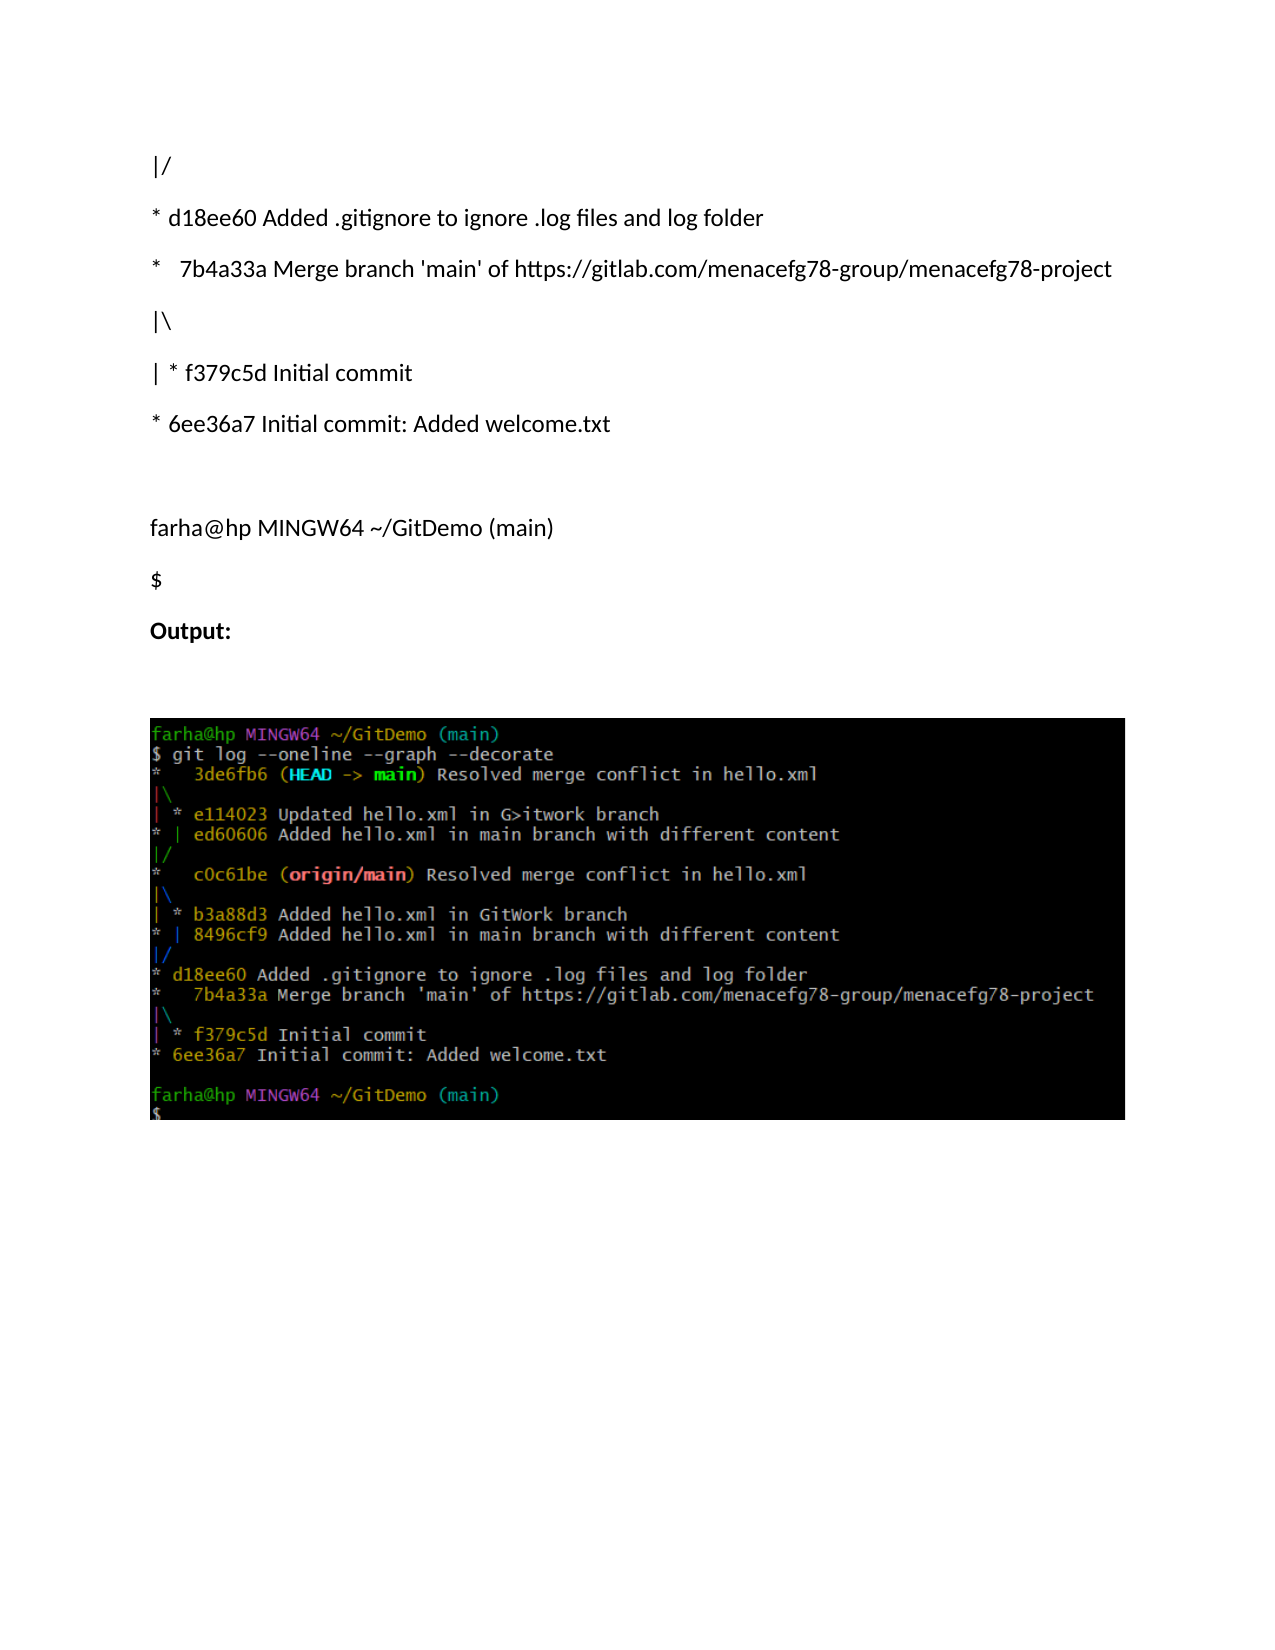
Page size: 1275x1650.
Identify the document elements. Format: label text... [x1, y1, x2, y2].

text Output: [150, 615, 1125, 646]
text * 6ee36a7 Initial commit: Added welcome.txt [150, 408, 1125, 439]
text | * f379c5d Initial commit [150, 357, 1125, 387]
text $ [150, 563, 1125, 594]
picture [150, 718, 1125, 1120]
text * 7b4a33a Merge branch 'main' of https://gitlab.com/menacefg78-group/menacefg78-project [150, 253, 1125, 284]
text * d18ee60 Added .gitignore to ignore .log files and log folder [150, 202, 1125, 232]
text |/ [150, 150, 1125, 181]
text |\ [150, 305, 1125, 336]
text farha@hp MINGW64 ~/GitDemo (main) [150, 512, 1125, 542]
